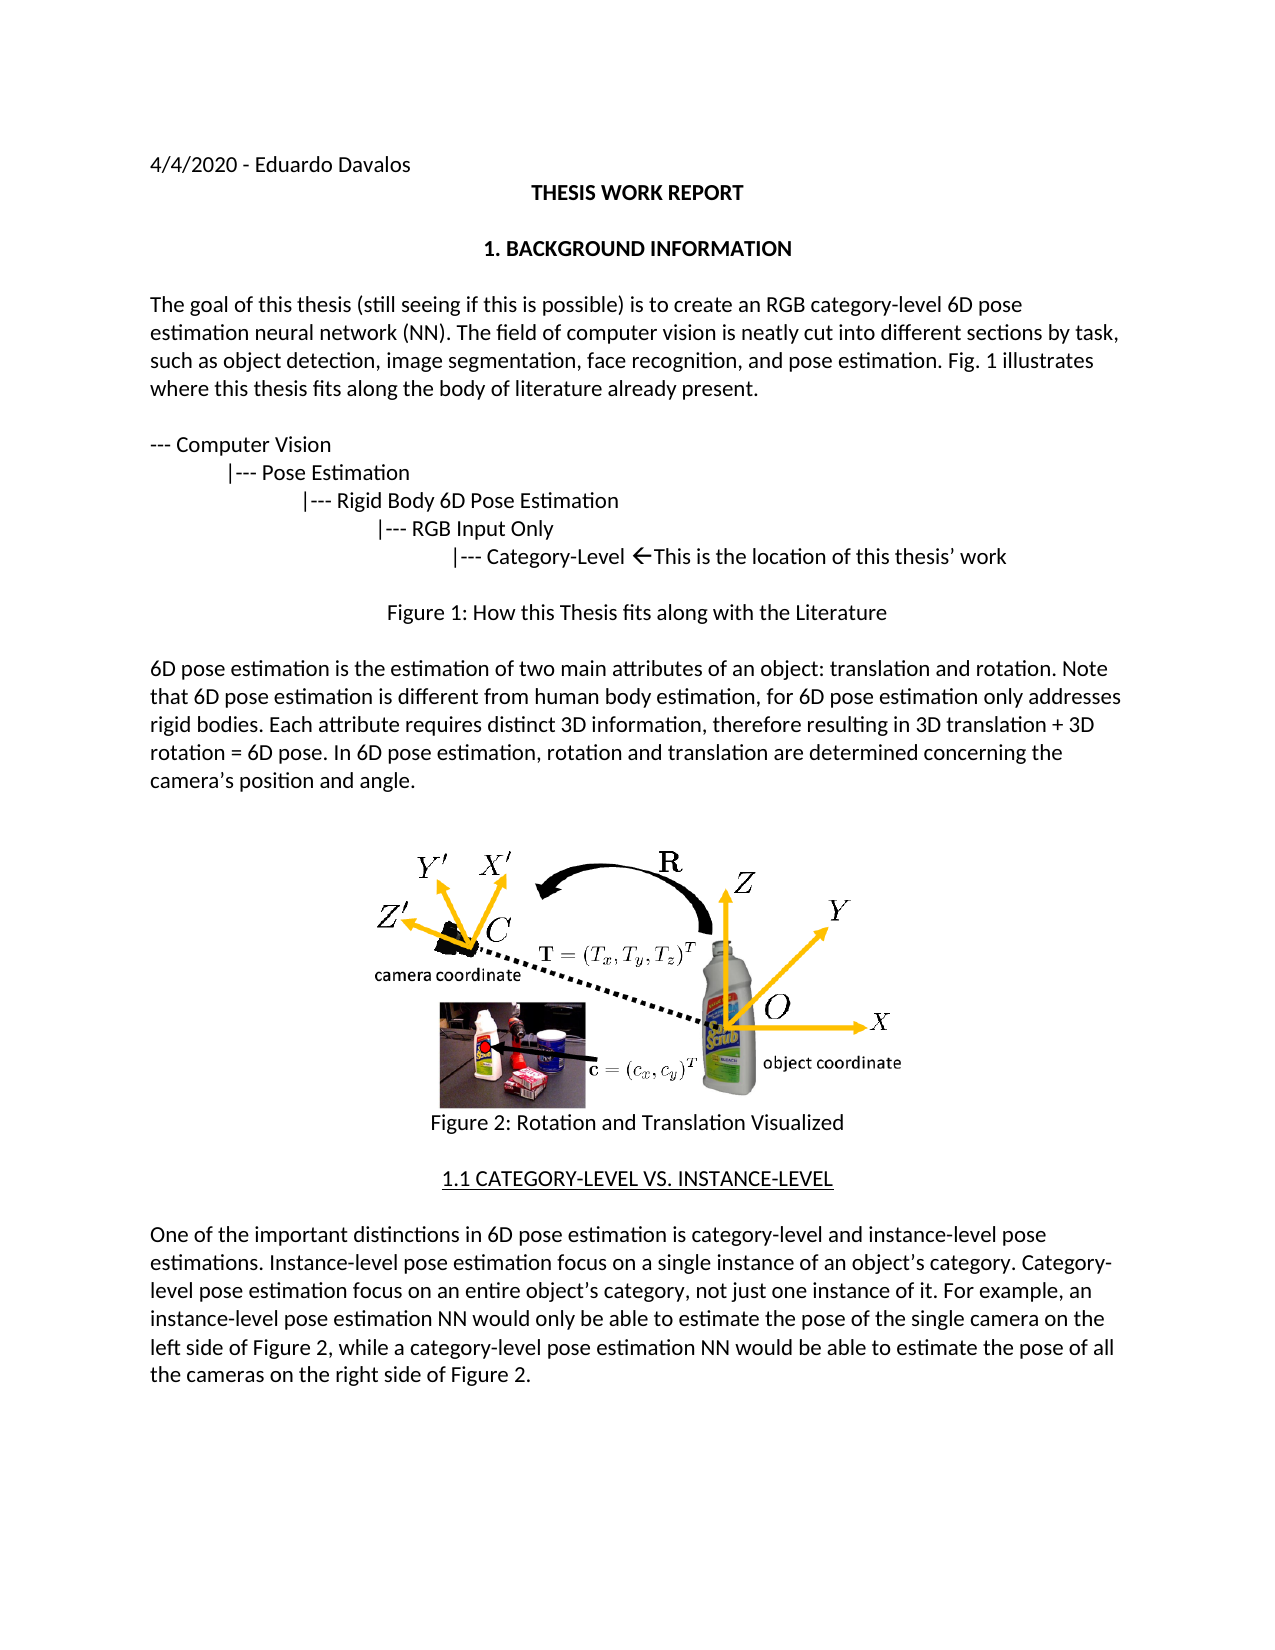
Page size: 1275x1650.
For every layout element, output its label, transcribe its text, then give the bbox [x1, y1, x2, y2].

text Figure 2: Rotation and Translation Visualized [150, 1108, 1125, 1136]
text 1. BACKGROUND INFORMATION [150, 234, 1125, 262]
text 6D pose estimation is the estimation of two main attributes of an object: translation and rotation. Note that 6D pose estimation is different from human body estimation, for 6D pose estimation only addresses rigid bodies. Each attribute requires distinct 3D information, therefore resulting in 3D translation + 3D rotation = 6D pose. In 6D pose estimation, rotation and translation are determined concerning the camera’s position and angle. [150, 654, 1125, 794]
text |--- Category-Level This is the location of this thesis’ work [150, 542, 1125, 570]
text |--- Rigid Body 6D Pose Estimation [150, 486, 1125, 514]
text The goal of this thesis (still seeing if this is possible) is to create an RGB category-level 6D pose estimation neural network (NN). The field of computer vision is neatly cut into different sections by task, such as object detection, image segmentation, face recognition, and pose estimation. Fig. 1 illustrates where this thesis fits along the body of literature already present. [150, 290, 1125, 402]
text |--- Pose Estimation [150, 458, 1125, 486]
text |--- RGB Input Only [150, 514, 1125, 542]
text THESIS WORK REPORT [150, 178, 1125, 206]
text 1.1 CATEGORY-LEVEL VS. INSTANCE-LEVEL [150, 1164, 1125, 1192]
text One of the important distinctions in 6D pose estimation is category-level and instance-level pose estimations. Instance-level pose estimation focus on a single instance of an object’s category. Category-level pose estimation focus on an entire object’s category, not just one instance of it. For example, an instance-level pose estimation NN would only be able to estimate the pose of the single camera on the left side of Figure 2, while a category-level pose estimation NN would be able to estimate the pose of all the cameras on the right side of Figure 2. [150, 1221, 1125, 1389]
picture [374, 850, 901, 1109]
text Figure 1: How this Thesis fits along with the Literature [150, 598, 1125, 626]
text 4/4/2020 - Eduardo Davalos [150, 150, 1125, 178]
text --- Computer Vision [150, 430, 1125, 458]
